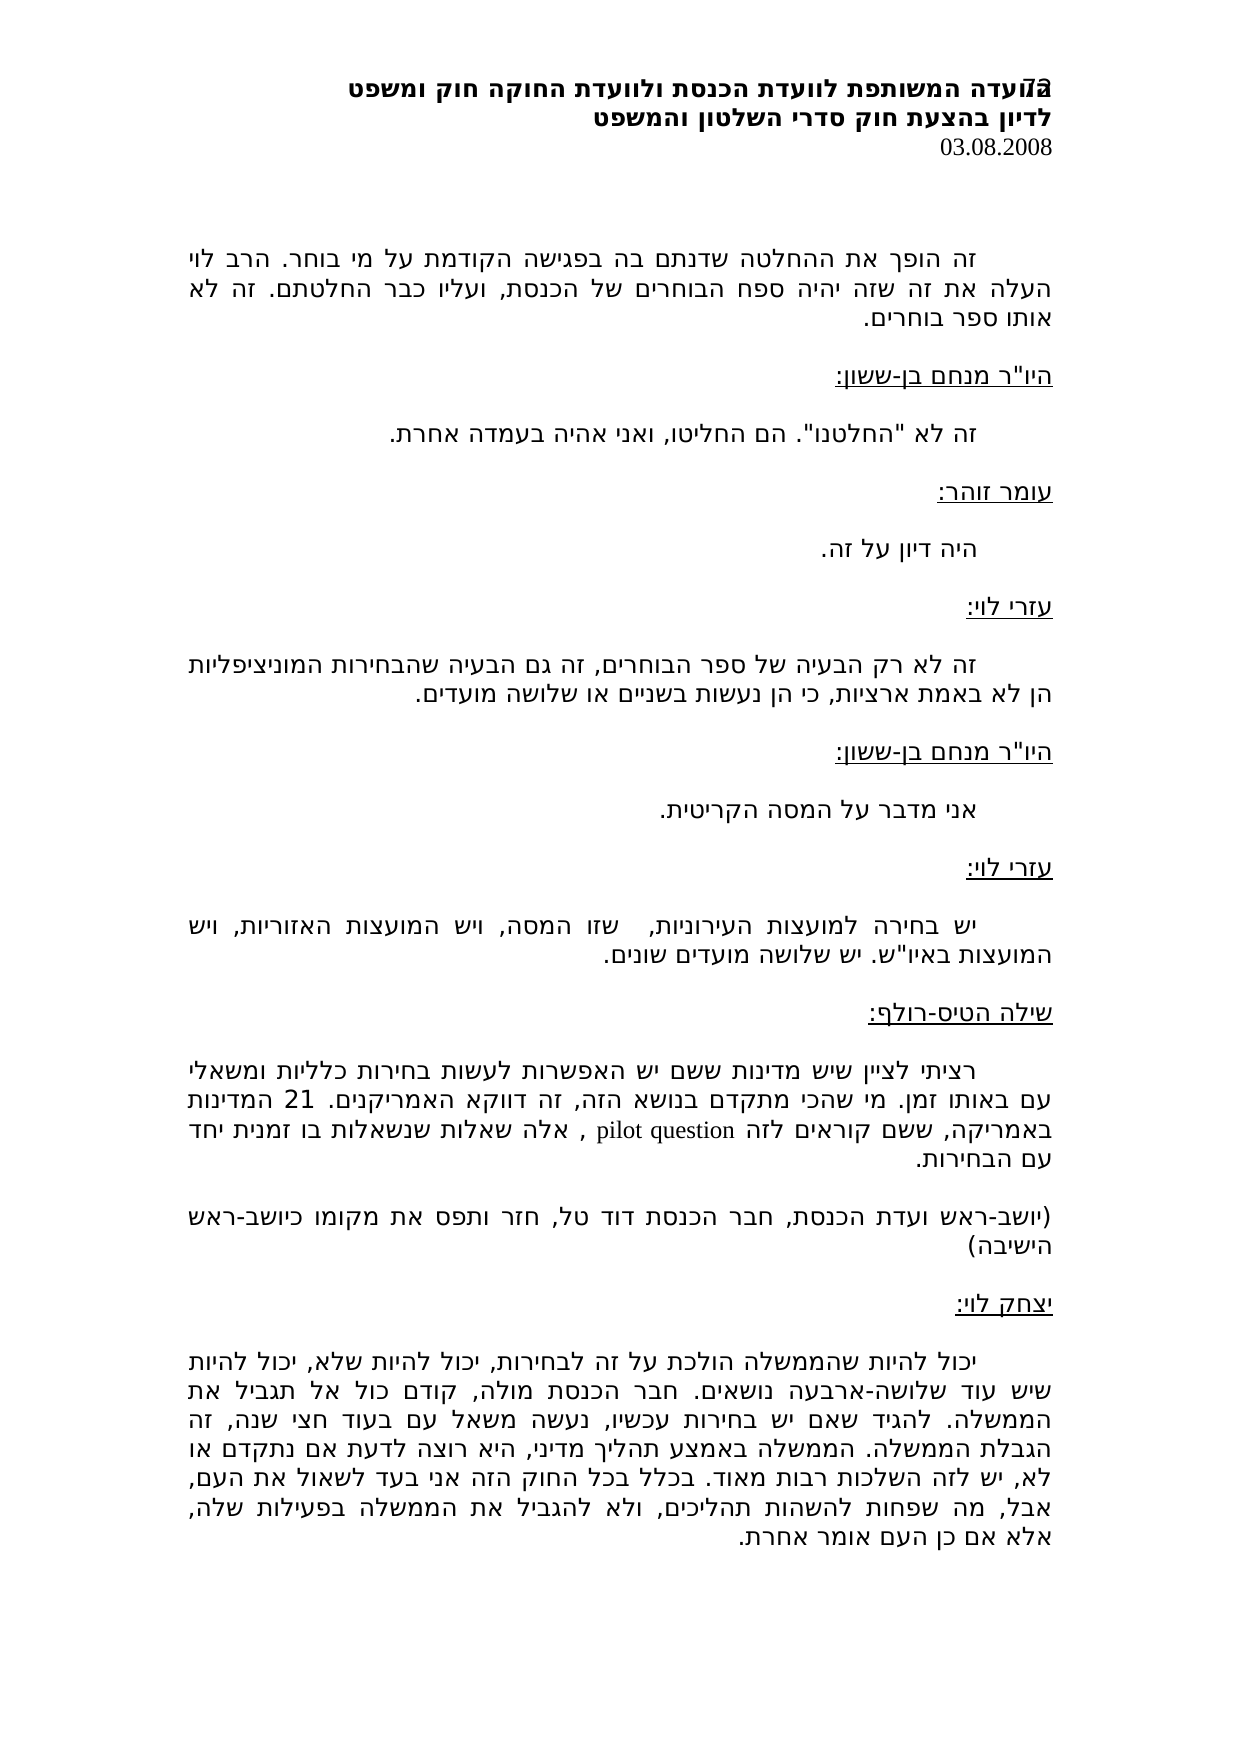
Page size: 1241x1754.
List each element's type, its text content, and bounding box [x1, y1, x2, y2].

text היו"ר מנחם בן-ששון: [187, 738, 1053, 767]
text שילה הטיס-רולף: [187, 998, 1053, 1028]
text (יושב-ראש ועדת הכנסת, חבר הכנסת דוד טל, חזר ותפס את מקומו כיושב-ראש הישיבה) [187, 1202, 1053, 1260]
text רציתי לציין שיש מדינות ששם יש האפשרות לעשות בחירות כלליות ומשאלי עם באותו זמן. מי שהכי מתקדם בנושא הזה, זה דווקא האמריקנים. 21 המדינות באמריקה, ששם קוראים לזה pilot question , אלה שאלות שנשאלות בו זמנית יחד עם הבחירות. [187, 1056, 1053, 1173]
text עזרי לוי: [187, 853, 1053, 883]
text אני מדבר על המסה הקריטית. [187, 796, 1053, 825]
text זה לא "החלטנו". הם החליטו, ואני אהיה בעמדה אחרת. [187, 419, 1053, 448]
text עומר זוהר: [187, 477, 1053, 506]
text יכול להיות שהממשלה הולכת על זה לבחירות, יכול להיות שלא, יכול להיות שיש עוד שלושה-ארבעה נושאים. חבר הכנסת מולה, קודם כול אל תגביל את הממשלה. להגיד שאם יש בחירות עכשיו, נעשה משאל עם בעוד חצי שנה, זה הגבלת הממשלה. הממשלה באמצע תהליך מדיני, היא רוצה לדעת אם נתקדם או לא, יש לזה השלכות רבות מאוד. בכלל בכל החוק הזה אני בעד לשאול את העם, אבל, מה שפחות להשהות תהליכים, ולא להגביל את הממשלה בפעילות שלה, אלא אם כן העם אומר אחרת. [187, 1347, 1053, 1551]
text יש בחירה למועצות העירוניות, שזו המסה, ויש המועצות האזוריות, ויש המועצות באיו"ש. יש שלושה מועדים שונים. [187, 911, 1053, 970]
text יצחק לוי: [187, 1289, 1053, 1318]
text עזרי לוי: [187, 593, 1053, 622]
text היה דיון על זה. [187, 535, 1053, 564]
text זה הופך את ההחלטה שדנתם בה בפגישה הקודמת על מי בוחר. הרב לוי העלה את זה שזה יהיה ספח הבוחרים של הכנסת, ועליו כבר החלטתם. זה לא אותו ספר בוחרים. [187, 245, 1053, 332]
text זה לא רק הבעיה של ספר הבוחרים, זה גם הבעיה שהבחירות המוניציפליות הן לא באמת ארציות, כי הן נעשות בשניים או שלושה מועדים. [187, 651, 1053, 709]
text היו"ר מנחם בן-ששון: [187, 361, 1053, 390]
